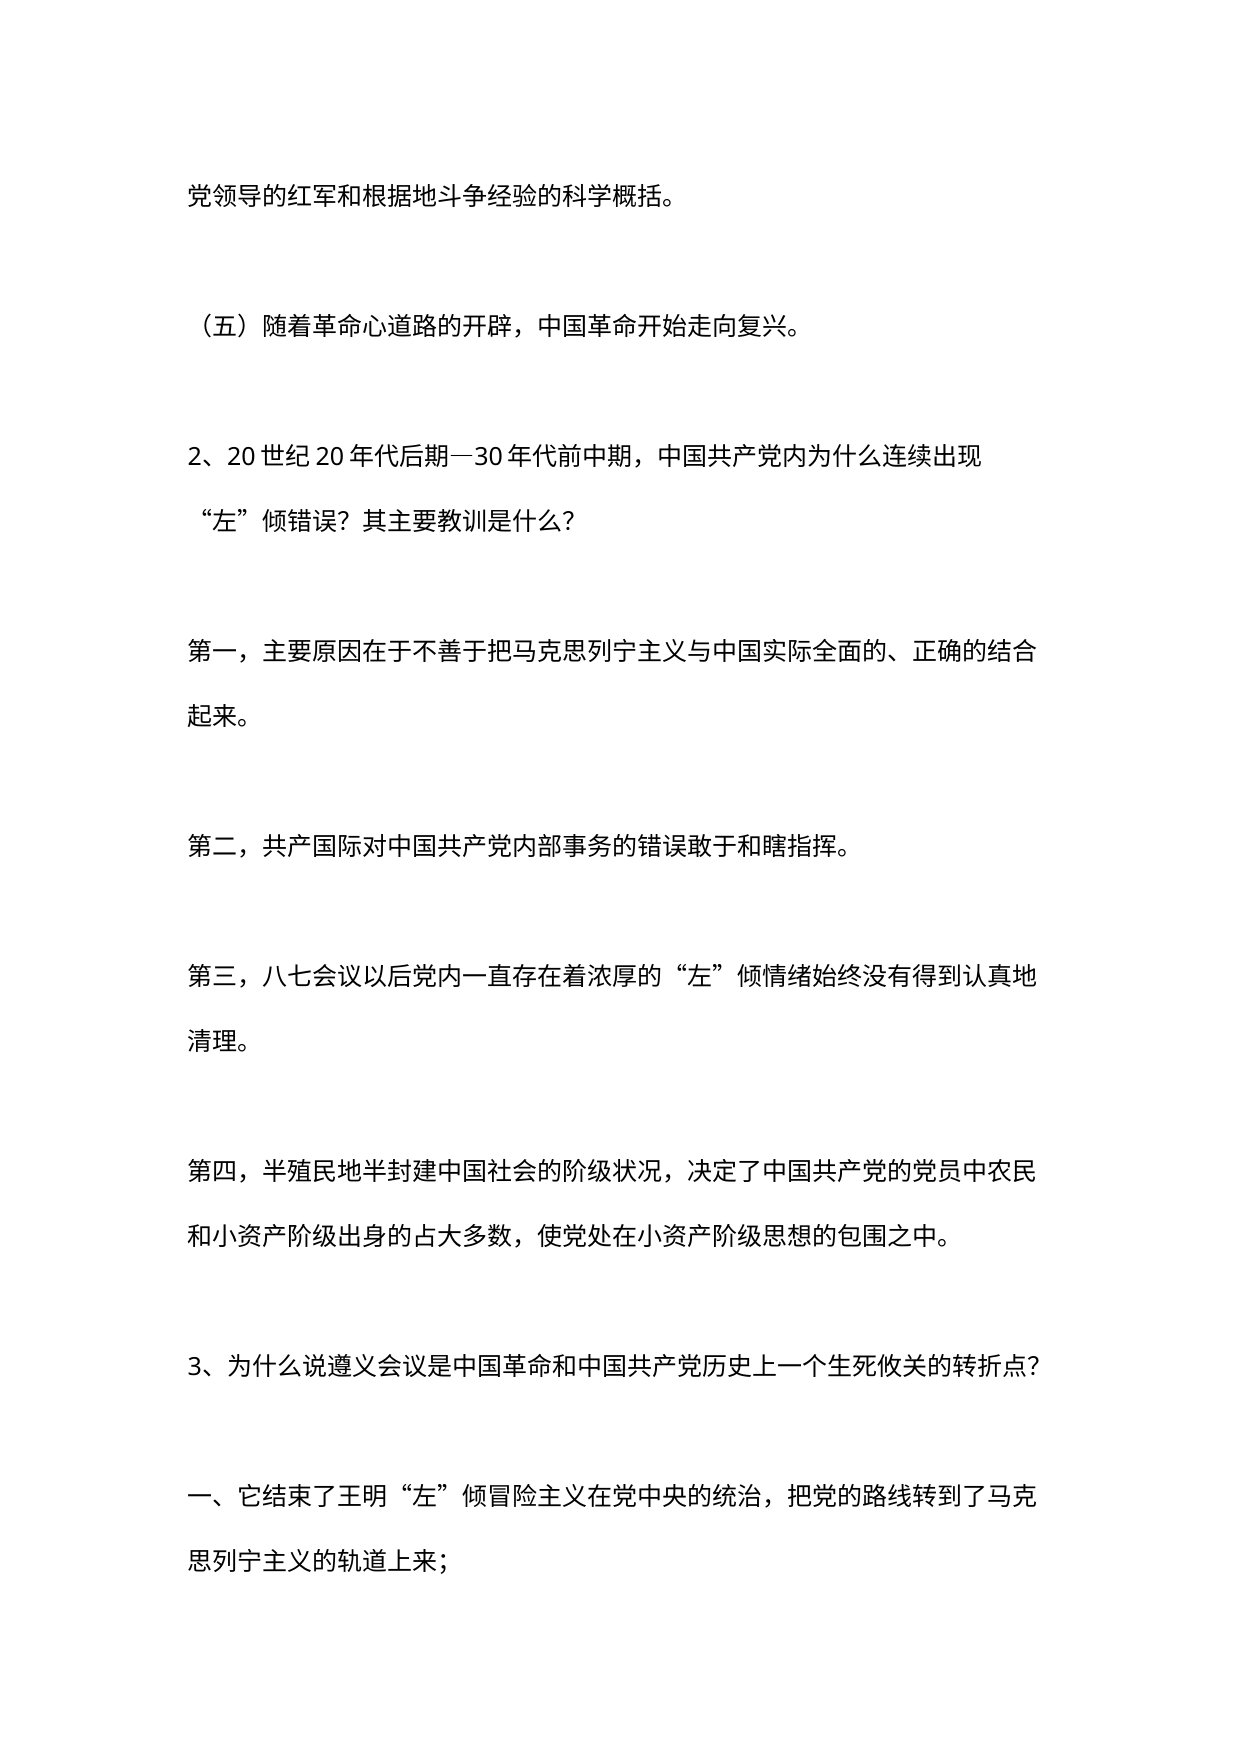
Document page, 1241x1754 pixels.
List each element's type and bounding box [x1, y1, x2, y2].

text [187, 162, 1053, 1592]
